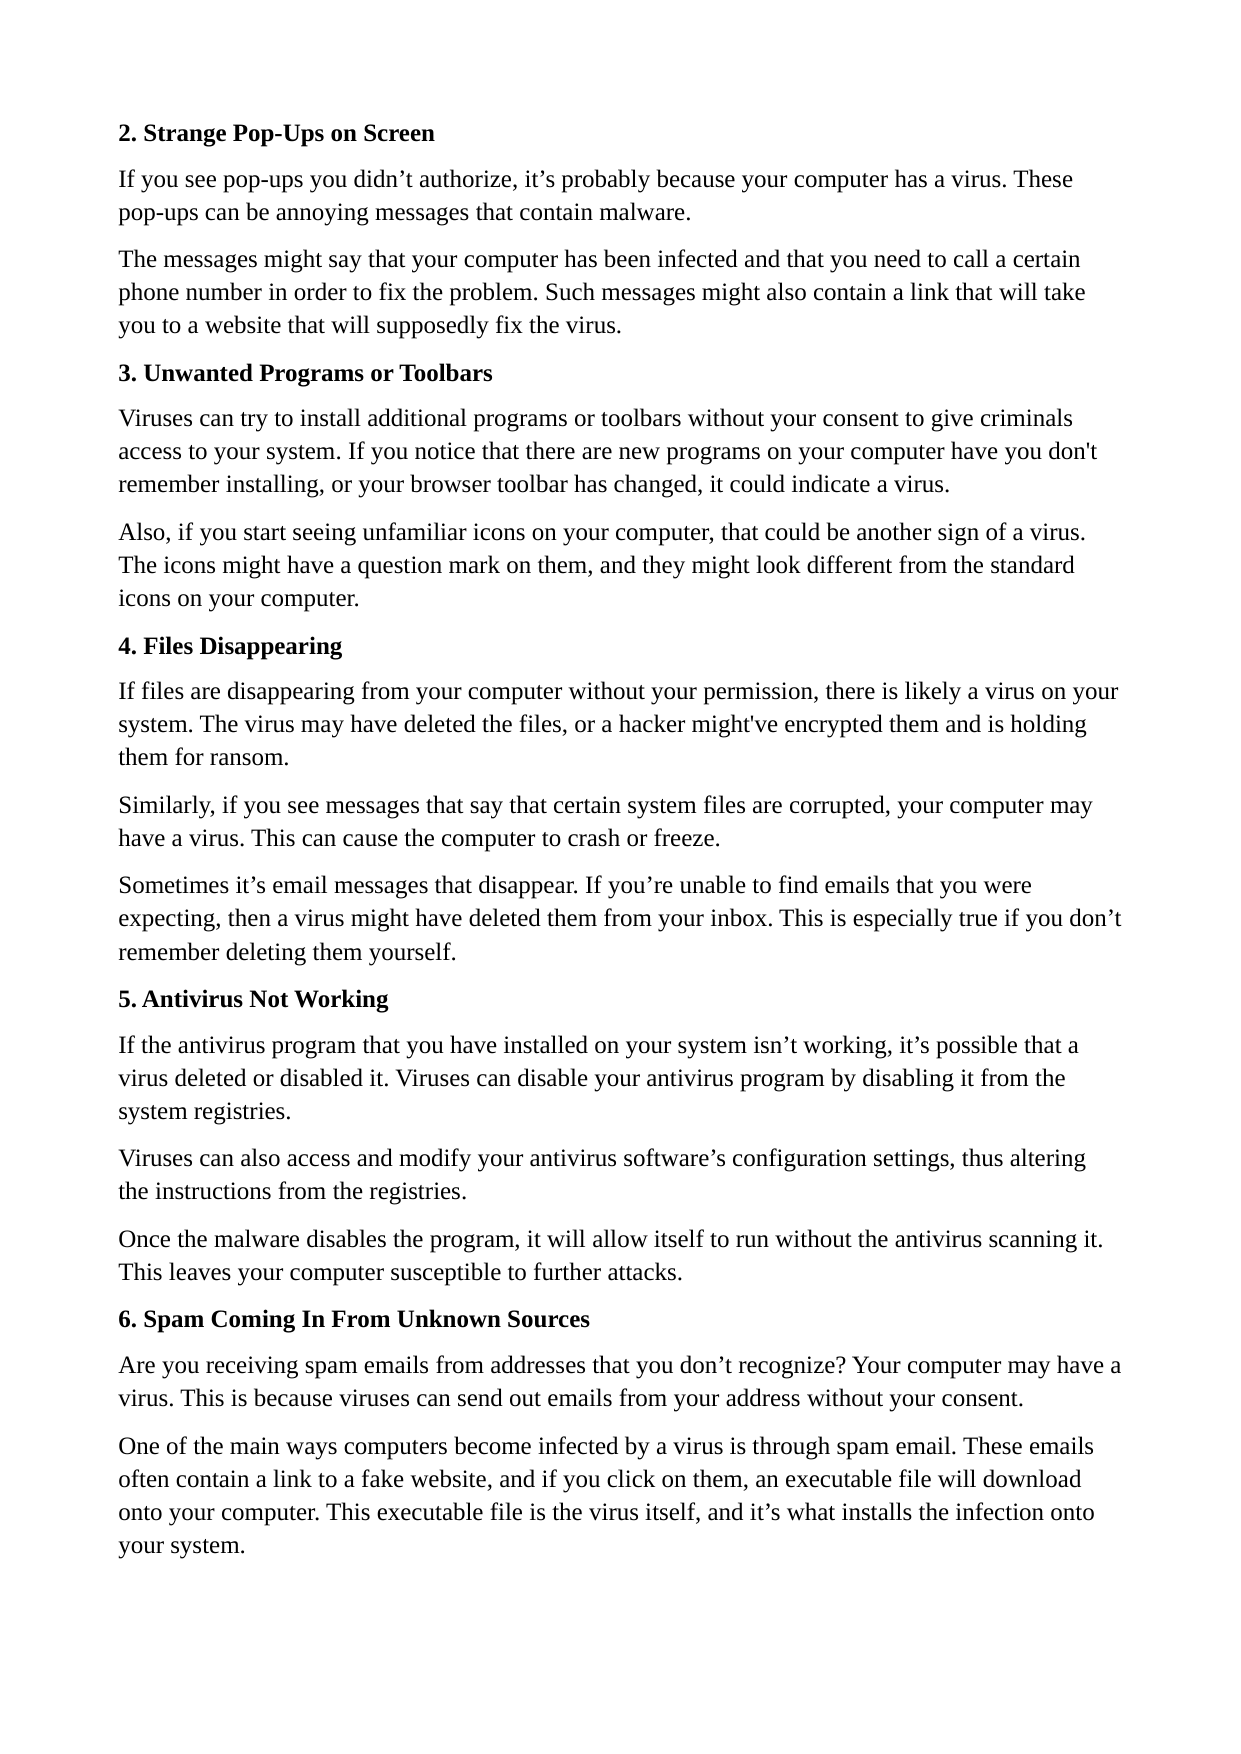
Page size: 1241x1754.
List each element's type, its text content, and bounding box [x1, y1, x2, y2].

text One of the main ways computers become infected by a virus is through spam email. These emails often contain a link to a fake website, and if you click on them, an executable file will download onto your computer. This executable file is the virus itself, and it’s what installs the infection onto your system. [118, 1431, 1122, 1558]
text If you see pop-ups you didn’t authorize, it’s probably because your computer has a virus. These pop-ups can be annoying messages that contain malware. [118, 164, 1122, 225]
subtitle 3. Unwanted Programs or Toolbars [118, 358, 1122, 387]
text Viruses can try to install additional programs or toolbars without your consent to give criminals access to your system. If you notice that there are new programs on your computer have you don't remember installing, or your browser toolbar has changed, it could indicate a virus. [118, 403, 1122, 498]
text Also, if you start seeing unfamiliar icons on your computer, that could be another sign of a virus. The icons might have a question mark on them, and they might look different from the standard icons on your computer. [118, 517, 1122, 612]
subtitle 2. Strange Pop-Ups on Screen [118, 118, 1122, 147]
text If the antivirus program that you have installed on your system isn’t working, it’s possible that a virus deleted or disabled it. Viruses can disable your antivirus program by disabling it from the system registries. [118, 1030, 1122, 1124]
text Are you receiving spam emails from addresses that you don’t recognize? Your computer may have a virus. This is because viruses can send out emails from your address without your consent. [118, 1350, 1122, 1412]
subtitle 5. Antivirus Not Working [118, 984, 1122, 1013]
text Sometimes it’s email messages that disappear. If you’re unable to find emails that you were expecting, then a virus might have deleted them from your inbox. This is especially true if you don’t remember deleting them yourself. [118, 871, 1122, 965]
subtitle 4. Files Disappearing [118, 631, 1122, 659]
text Once the malware disables the program, it will allow itself to run without the antivirus scanning it. This leaves your computer susceptible to further attacks. [118, 1224, 1122, 1286]
text If files are disappearing from your computer without your permission, there is likely a virus on your system. The virus may have deleted the files, or a hacker might've encrypted them and is holding them for ransom. [118, 676, 1122, 771]
text Similarly, if you see messages that say that certain system files are corrupted, your computer may have a virus. This can cause the computer to crash or freeze. [118, 790, 1122, 852]
text Viruses can also access and modify your antivirus software’s configuration settings, thus altering the instructions from the registries. [118, 1143, 1122, 1205]
subtitle 6. Spam Coming In From Unknown Sources [118, 1304, 1122, 1333]
text The messages might say that your computer has been infected and that you need to call a certain phone number in order to fix the problem. Such messages might also contain a link that will take you to a website that will supposedly fix the virus. [118, 244, 1122, 339]
